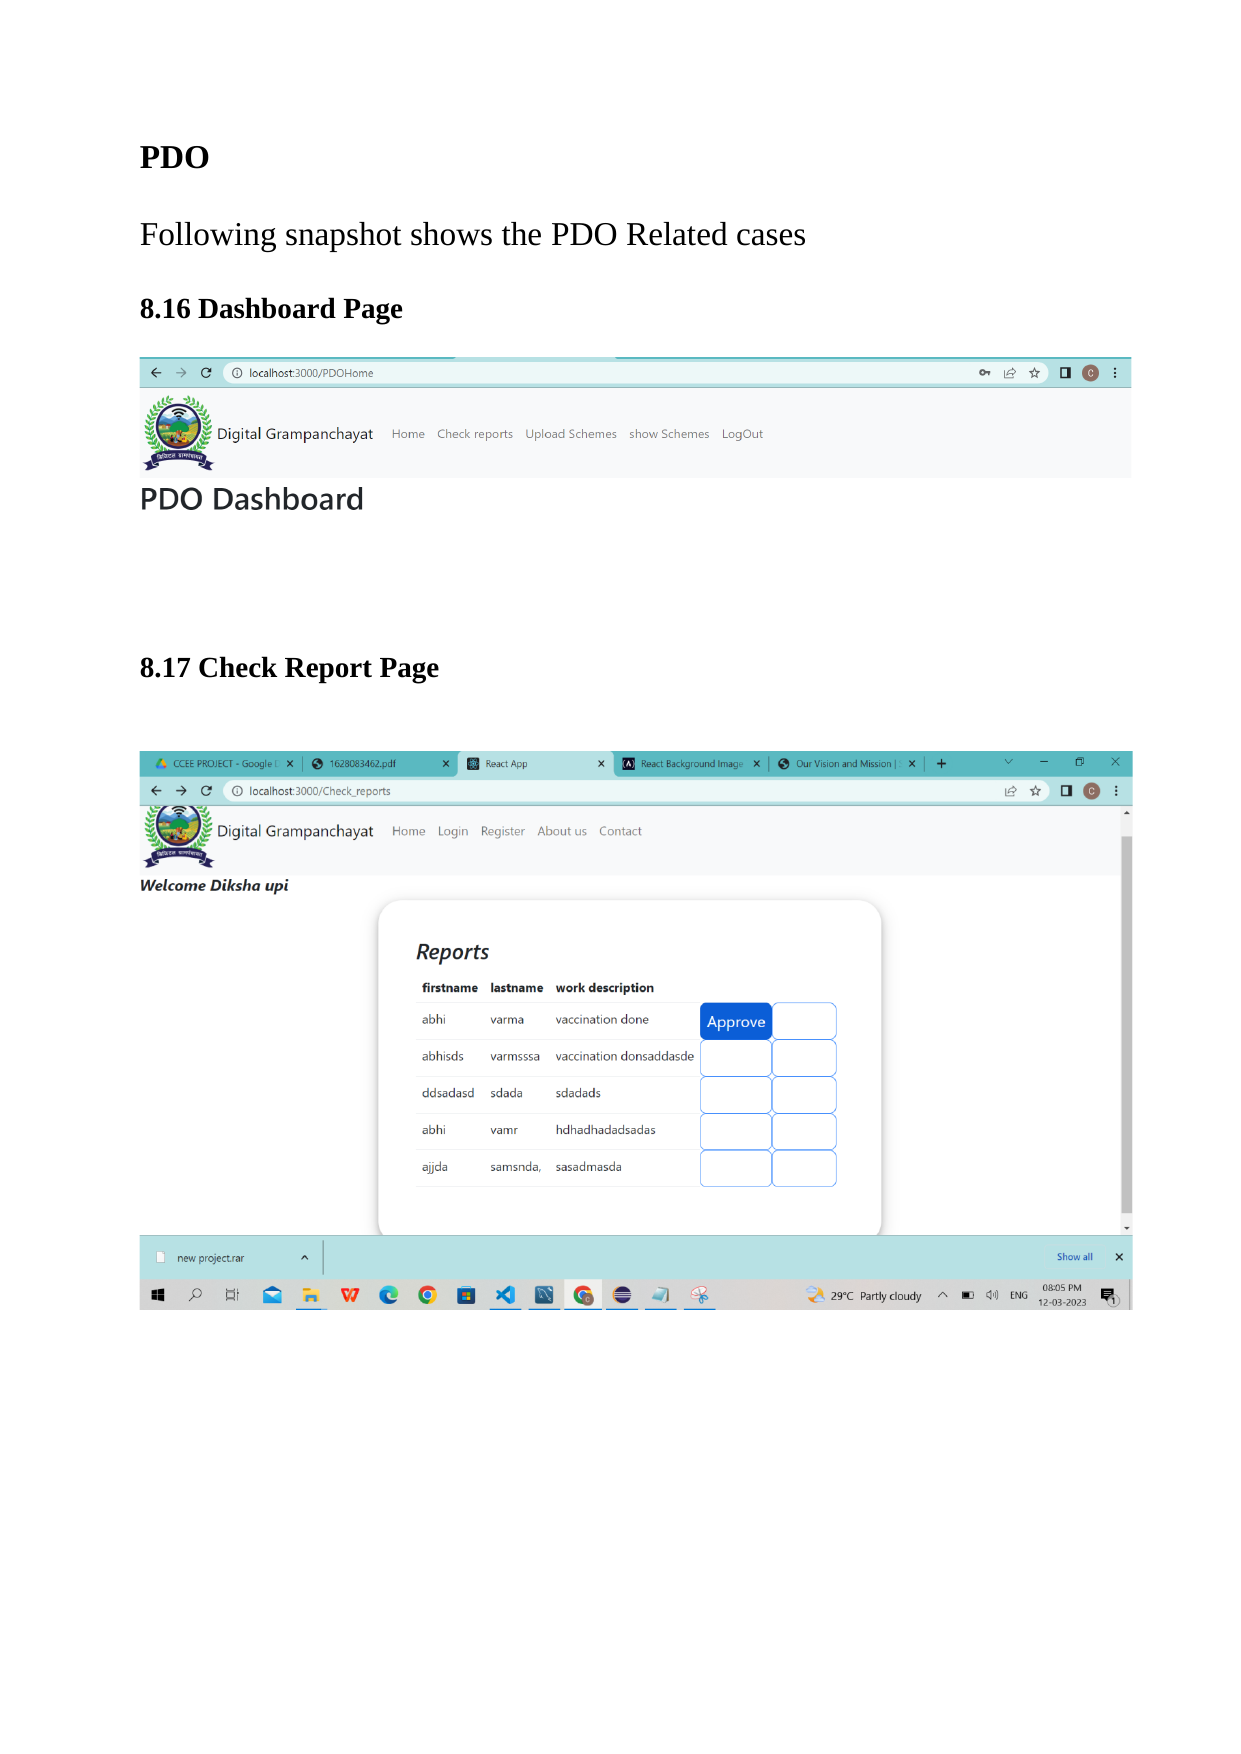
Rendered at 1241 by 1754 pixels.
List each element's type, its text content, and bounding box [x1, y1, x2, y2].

text Following snapshot shows the PDO Related cases [139, 214, 1134, 252]
text 8.17 Check Report Page [139, 650, 1134, 684]
picture [139, 357, 1132, 612]
text 8.16 Dashboard Page [139, 291, 1134, 324]
text PDO [139, 137, 1134, 176]
picture [139, 751, 1133, 1310]
